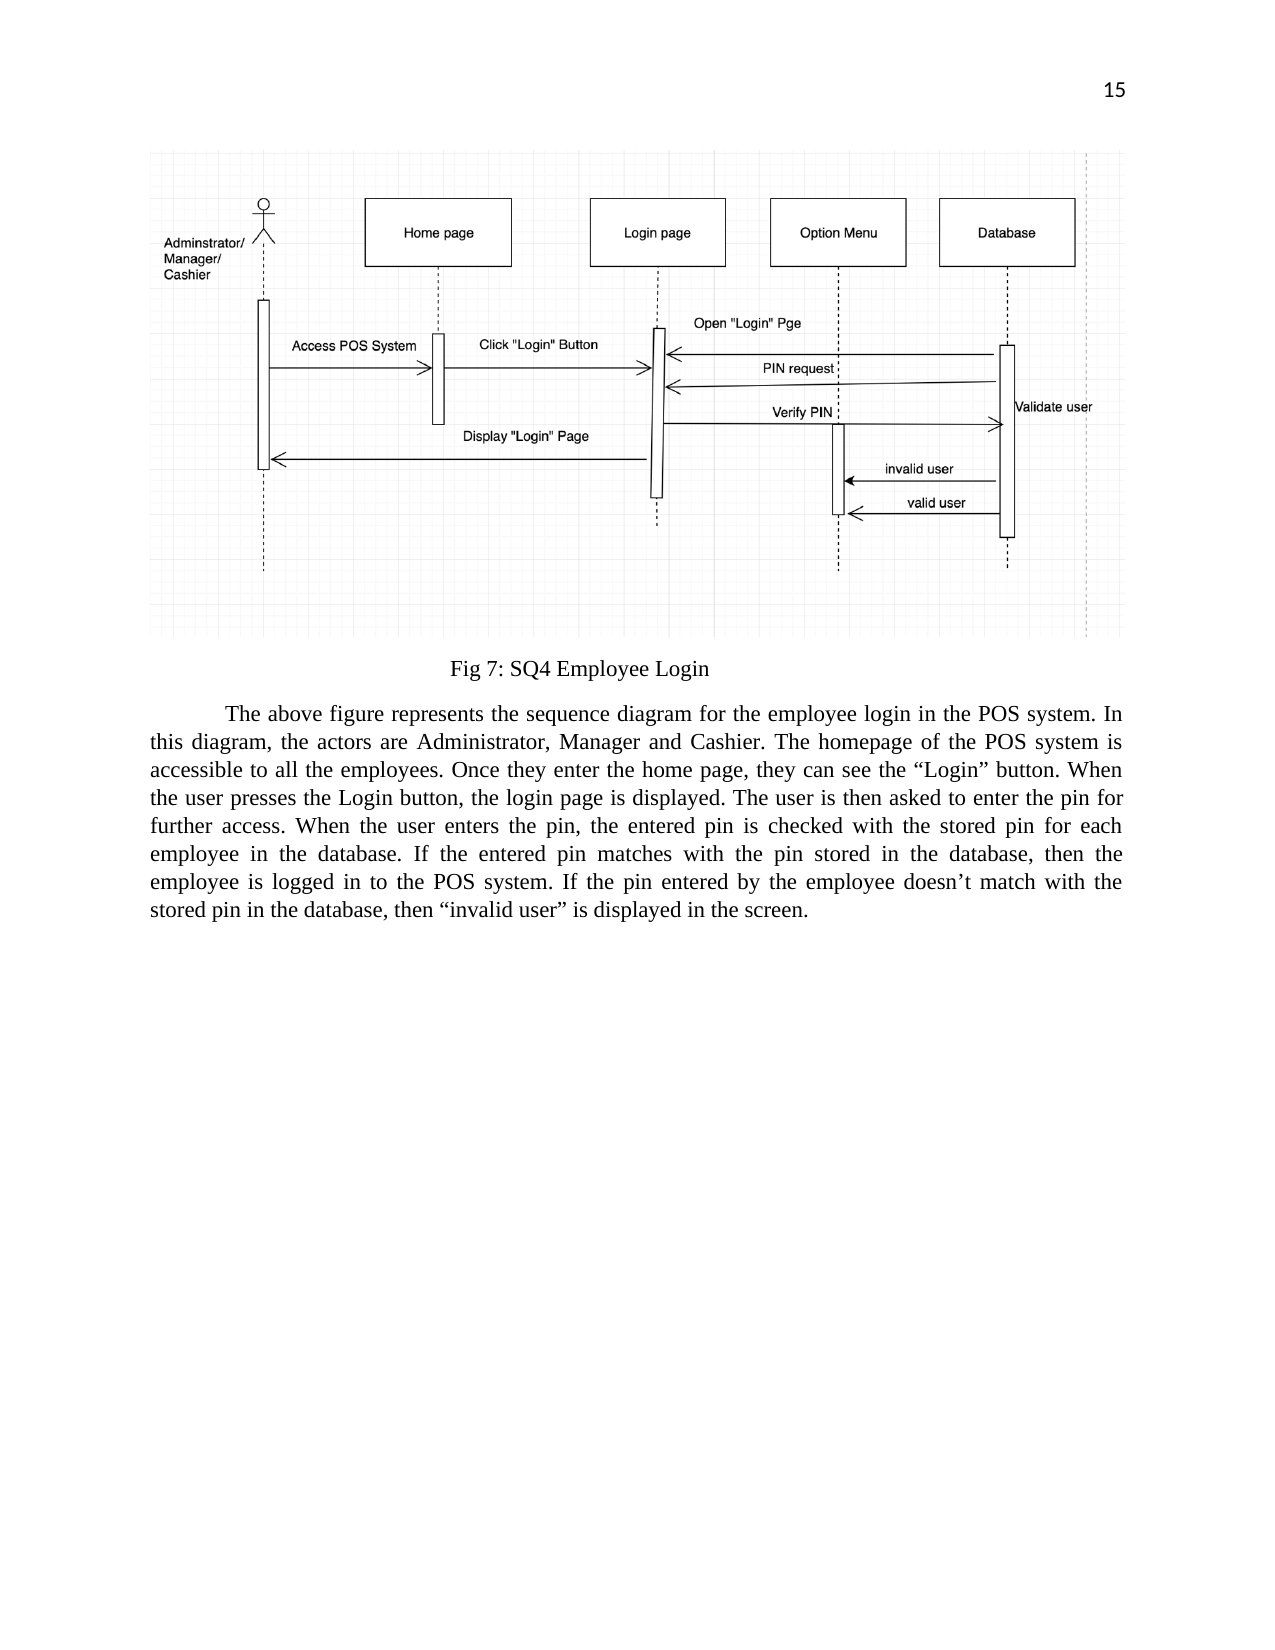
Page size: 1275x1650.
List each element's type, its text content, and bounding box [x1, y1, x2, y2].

text Fig 7: SQ4 Employee Login [150, 655, 1125, 681]
text The above figure represents the sequence diagram for the employee login in the POS system. In this diagram, the actors are Administrator, Manager and Cashier. The homepage of the POS system is accessible to all the employees. Once they enter the home page, they can see the “Login” button. When the user presses the Login button, the login page is displayed. The user is then asked to enter the pin for further access. When the user enters the pin, the entered pin is checked with the stored pin for each employee in the database. If the entered pin matches with the pin stored in the database, then the employee is logged in to the POS system. If the pin entered by the employee doesn’t match with the stored pin in the database, then “invalid user” is displayed in the screen. [150, 700, 1125, 923]
picture [150, 150, 1125, 637]
